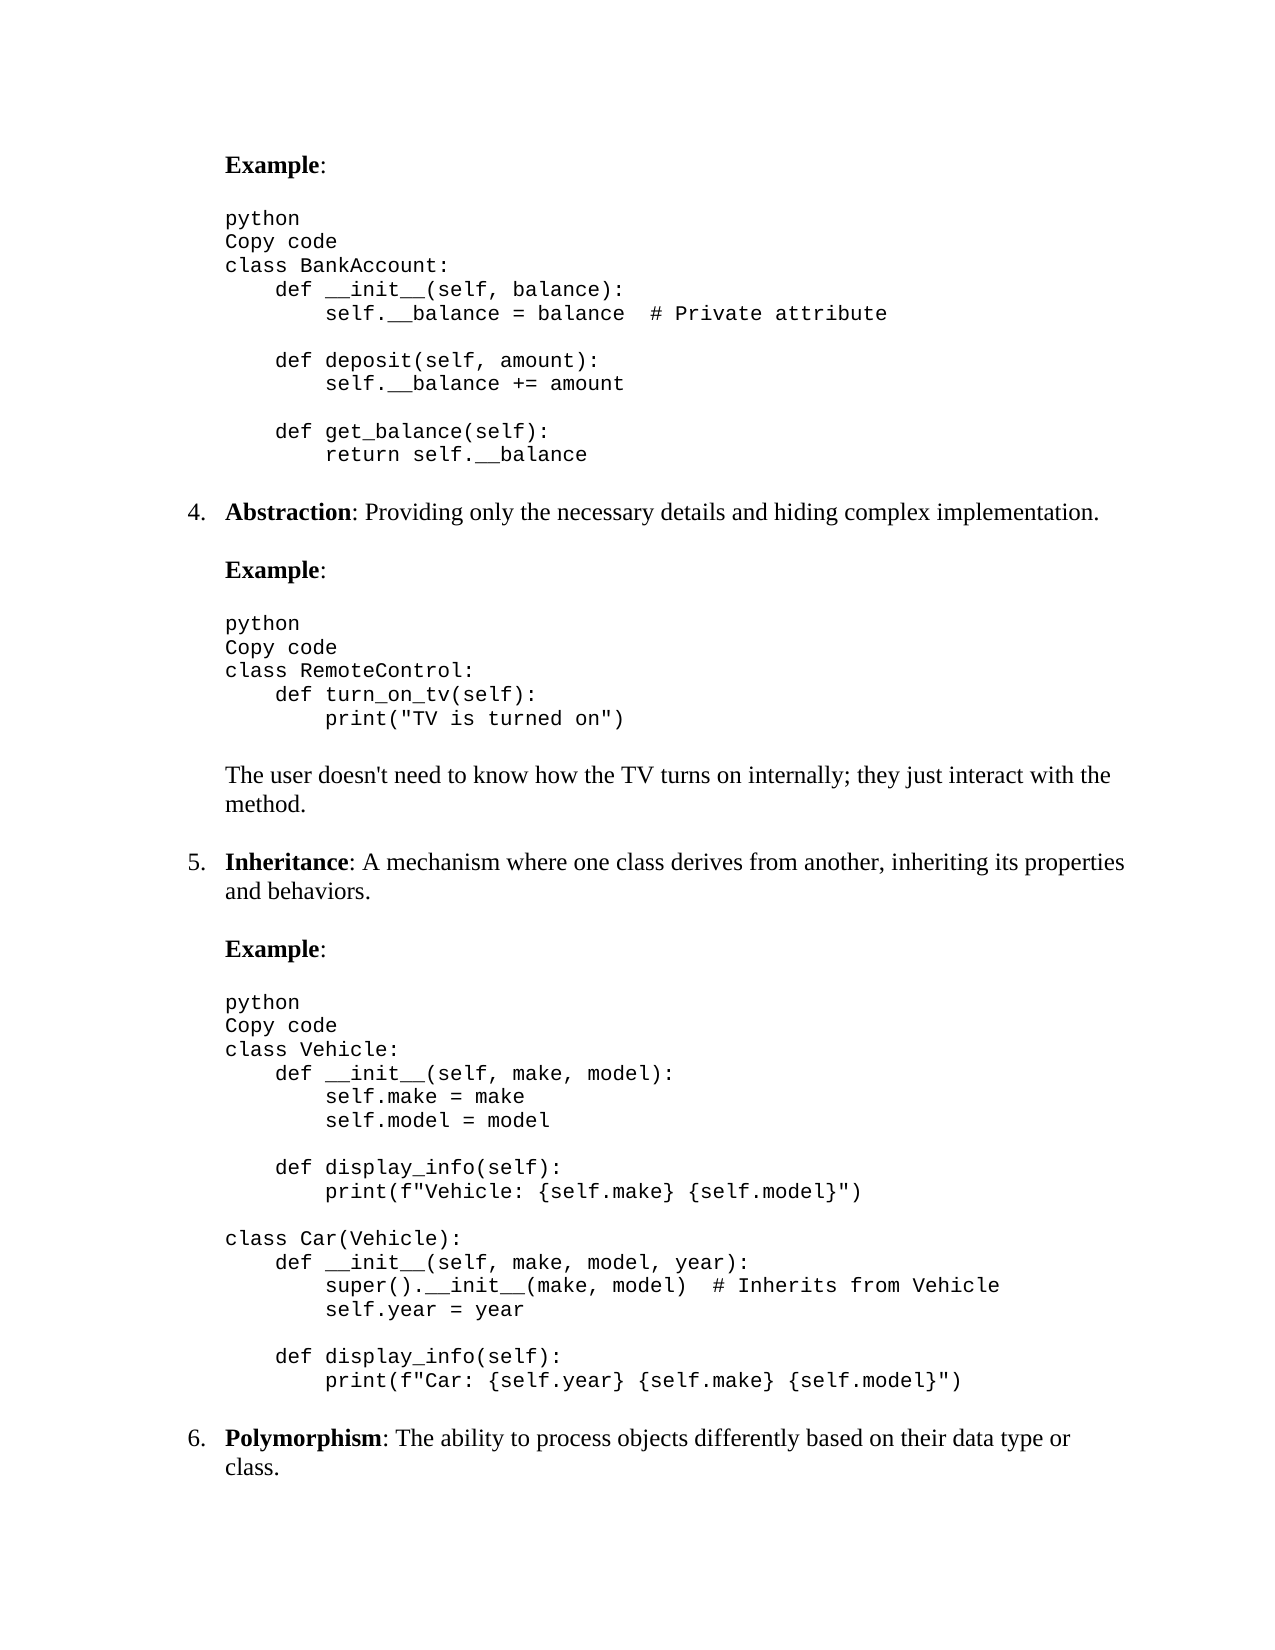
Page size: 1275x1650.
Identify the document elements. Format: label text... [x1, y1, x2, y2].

text def __init__(self, make, model, year): [225, 1252, 1125, 1275]
text def turn_on_tv(self): [225, 684, 1125, 708]
text self.year = year [225, 1299, 1125, 1323]
text The user doesn't need to know how the TV turns on internally; they just interact with the method. [225, 760, 1125, 818]
text class RemoteControl: [225, 660, 1125, 684]
text return self.__balance [225, 444, 1125, 468]
text Example: [225, 555, 1125, 584]
text super().__init__(make, model) # Inherits from Vehicle [225, 1275, 1125, 1299]
text class BankAccount: [225, 255, 1125, 279]
text self.make = make [225, 1086, 1125, 1110]
text def __init__(self, make, model): [225, 1063, 1125, 1086]
text def display_info(self): [225, 1346, 1125, 1370]
text python [225, 613, 1125, 637]
list Inheritance: A mechanism where one class derives from another, inheriting its properties and behaviors. [187, 847, 1125, 904]
text Example: [225, 150, 1125, 179]
text Copy code [225, 1015, 1125, 1039]
list Abstraction: Providing only the necessary details and hiding complex implementation. [187, 497, 1125, 526]
text self.__balance += amount [225, 373, 1125, 397]
text Example: [225, 934, 1125, 962]
list Polymorphism: The ability to process objects differently based on their data type or class. [187, 1423, 1125, 1480]
text def display_info(self): [225, 1157, 1125, 1181]
text print(f"Car: {self.year} {self.make} {self.model}") [225, 1370, 1125, 1394]
text print(f"Vehicle: {self.make} {self.model}") [225, 1181, 1125, 1204]
text self.model = model [225, 1110, 1125, 1133]
text def deposit(self, amount): [225, 350, 1125, 373]
text python [225, 208, 1125, 232]
text Copy code [225, 637, 1125, 660]
text class Car(Vehicle): [225, 1228, 1125, 1252]
text class Vehicle: [225, 1039, 1125, 1063]
text python [225, 992, 1125, 1015]
text Copy code [225, 232, 1125, 255]
text self.__balance = balance # Private attribute [225, 302, 1125, 326]
text def __init__(self, balance): [225, 279, 1125, 302]
text def get_balance(self): [225, 421, 1125, 444]
text print("TV is turned on") [225, 708, 1125, 731]
